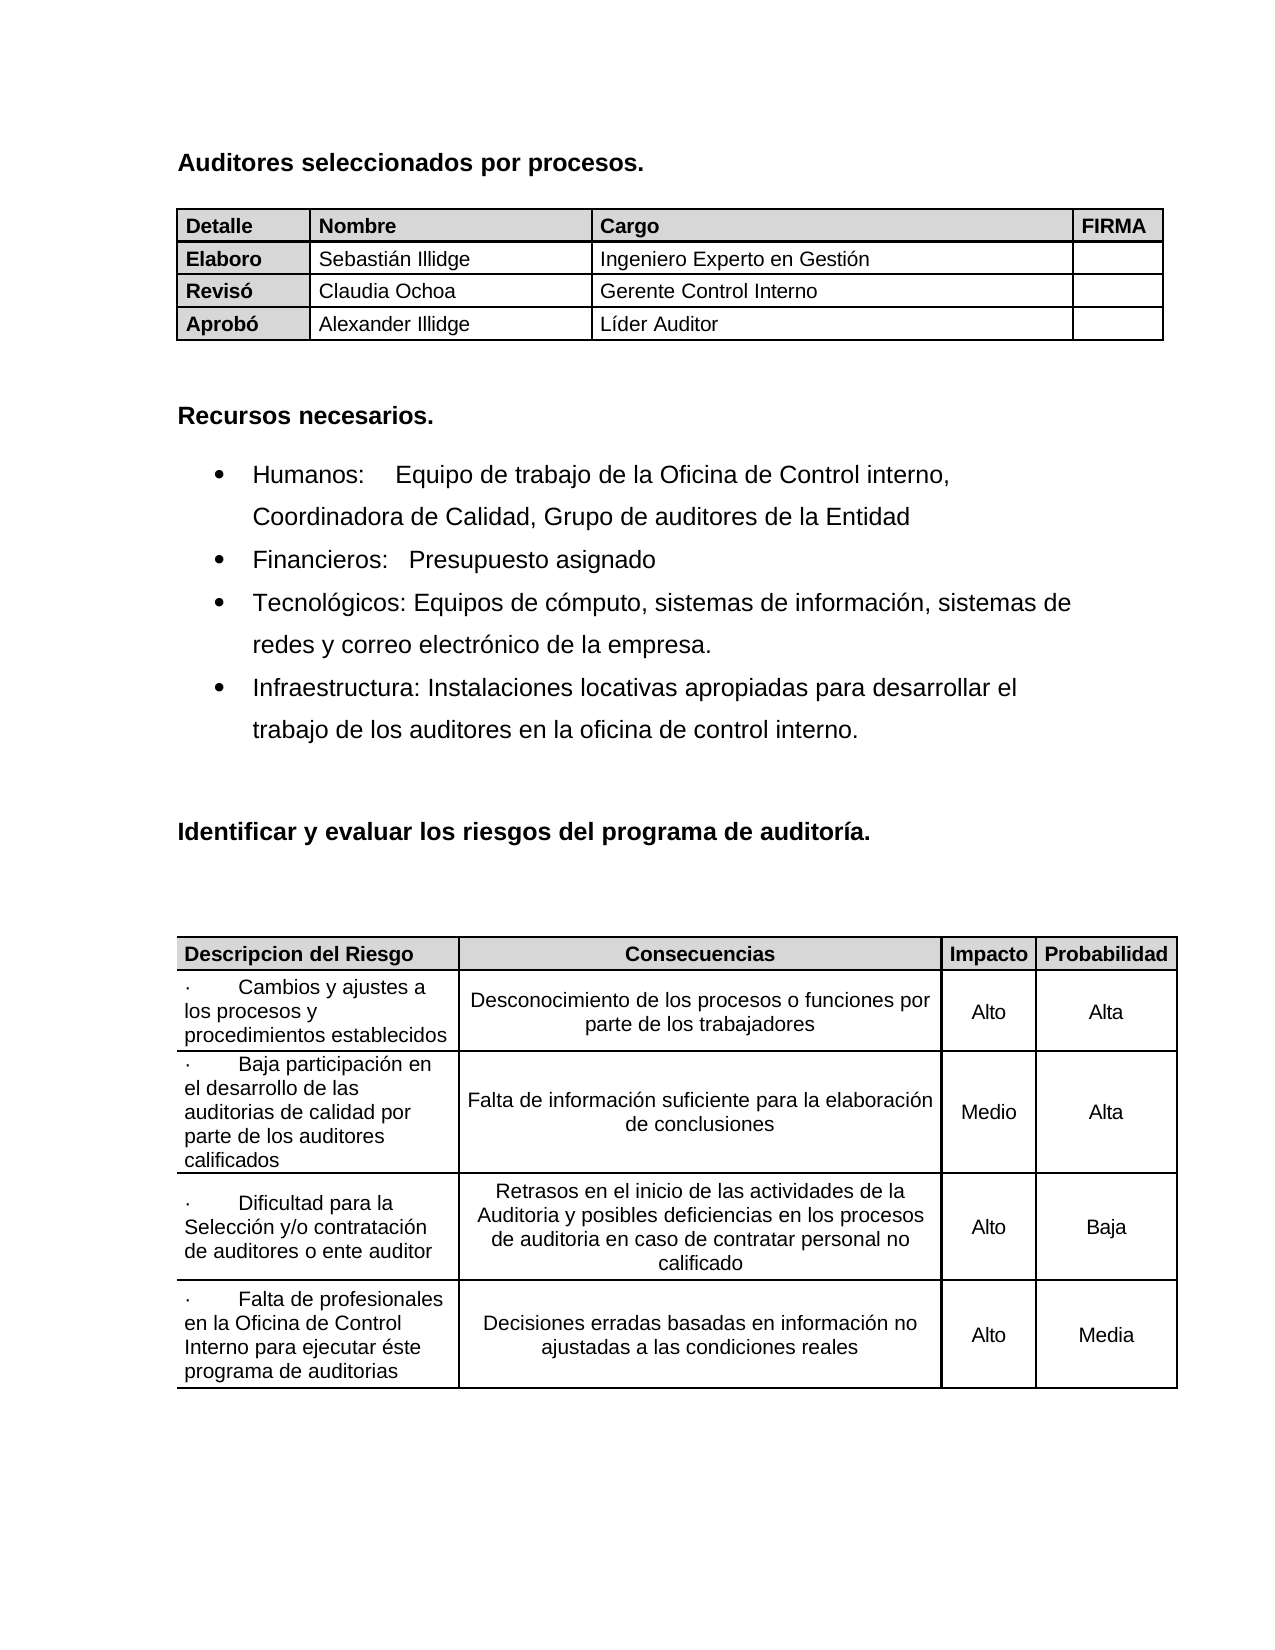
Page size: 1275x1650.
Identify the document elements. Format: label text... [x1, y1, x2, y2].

table_header Impacto [943, 938, 1035, 969]
table_cell Medio [943, 1052, 1035, 1172]
list Infraestructura: Instalaciones locativas apropiadas para desarrollar el trabajo de los auditores en la oficina de control interno. [215, 673, 1098, 743]
table_header FIRMA [1074, 210, 1162, 240]
table_header Detalle [178, 210, 309, 240]
table_cell Desconocimiento de los procesos o funciones por parte de los trabajadores [460, 971, 940, 1050]
table_cell [1074, 308, 1162, 339]
table_header Descripcion del Riesgo [177, 938, 458, 969]
table_cell Falta de información suficiente para la elaboración de conclusiones [460, 1052, 940, 1172]
table_cell Retrasos en el inicio de las actividades de la Auditoria y posibles deficiencias en los procesos de auditoria en caso de contratar personal no calificado [460, 1174, 940, 1279]
table_cell Baja [1037, 1174, 1176, 1279]
table_cell Aprobó [178, 308, 309, 339]
table_cell Alto [943, 1281, 1035, 1387]
text Recursos necesarios. [177, 401, 1189, 429]
table_header Nombre [311, 210, 591, 240]
table_cell Alta [1037, 971, 1176, 1050]
table_header Probabilidad [1037, 938, 1176, 969]
table_header Consecuencias [460, 938, 940, 969]
table_cell · Dificultad para la Selección y/o contratación de auditores o ente auditor [177, 1174, 458, 1279]
table_cell Gerente Control Interno [593, 275, 1072, 306]
table_cell Media [1037, 1281, 1176, 1387]
table_cell Sebastián Illidge [311, 243, 591, 273]
table_cell Decisiones erradas basadas en información no ajustadas a las condiciones reales [460, 1281, 940, 1387]
table_cell Alto [943, 971, 1035, 1050]
table_cell Revisó [178, 275, 309, 306]
table_cell Elaboro [178, 243, 309, 273]
table_cell Ingeniero Experto en Gestión [593, 243, 1072, 273]
table_cell Alexander Illidge [311, 308, 591, 339]
table_cell · Falta de profesionales en la Oficina de Control Interno para ejecutar éste programa de auditorias [177, 1281, 458, 1387]
list Financieros: Presupuesto asignado [215, 545, 1189, 574]
table_cell [1074, 243, 1162, 273]
table_cell Claudia Ochoa [311, 275, 591, 306]
list Humanos: Equipo de trabajo de la Oficina de Control interno, Coordinadora de Calidad, Grupo de auditores de la Entidad [215, 461, 1098, 531]
table_cell Alta [1037, 1052, 1176, 1172]
text Identificar y evaluar los riesgos del programa de auditoría. [177, 817, 1189, 846]
table_cell · Cambios y ajustes a los procesos y procedimientos establecidos [177, 971, 458, 1050]
table_cell [1074, 275, 1162, 306]
table_cell · Baja participación en el desarrollo de las auditorias de calidad por parte de los auditores calificados [177, 1052, 458, 1172]
table_header Cargo [593, 210, 1072, 240]
table_cell Alto [943, 1174, 1035, 1279]
table_cell Líder Auditor [593, 308, 1072, 339]
text Auditores seleccionados por procesos. [177, 148, 1189, 176]
list Tecnológicos: Equipos de cómputo, sistemas de información, sistemas de redes y correo electrónico de la empresa. [215, 588, 1098, 659]
